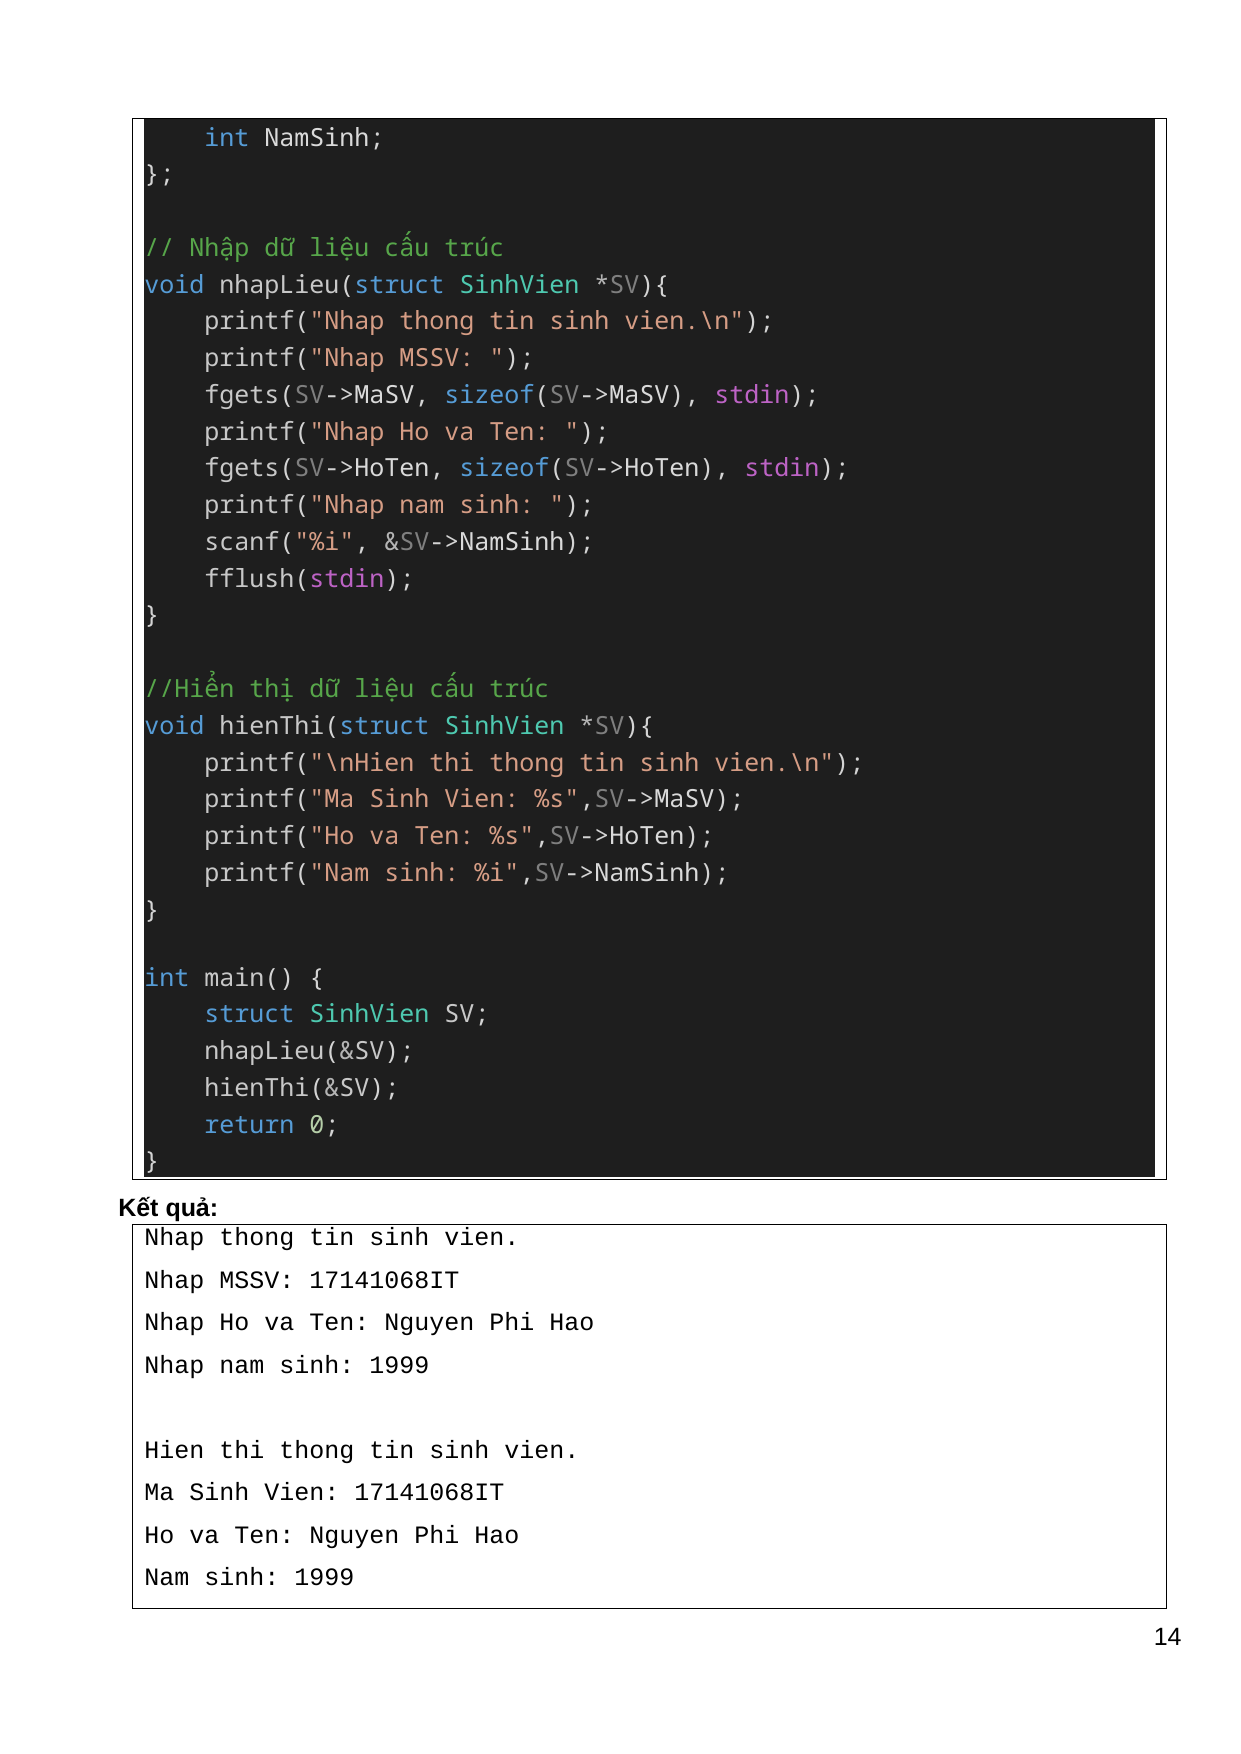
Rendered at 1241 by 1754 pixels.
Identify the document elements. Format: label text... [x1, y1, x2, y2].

text Kết quả: [118, 1193, 1181, 1222]
